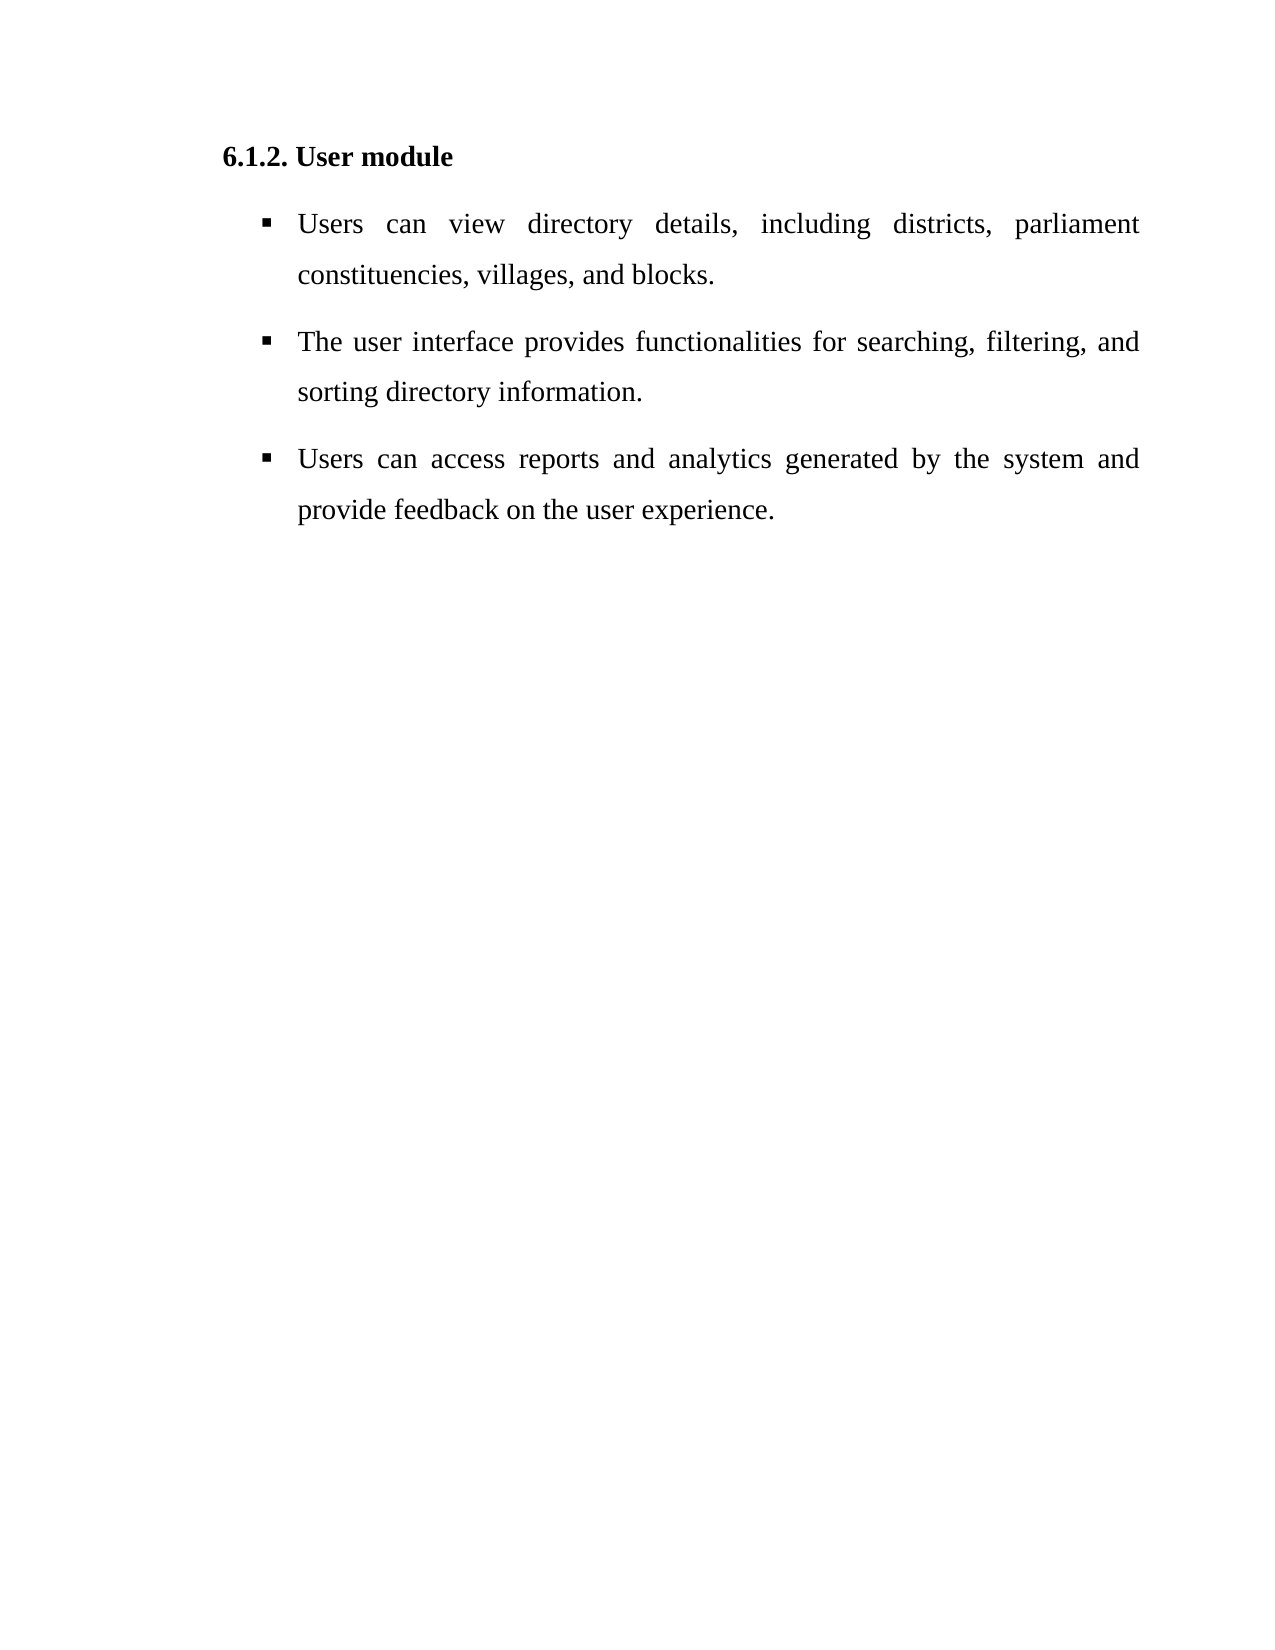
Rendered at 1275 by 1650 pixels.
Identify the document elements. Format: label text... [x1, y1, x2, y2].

list Users can view directory details, including districts, parliament constituencies, villages, and blocks. [260, 207, 1141, 291]
list The user interface provides functionalities for searching, filtering, and sorting directory information. [260, 324, 1141, 408]
list Users can access reports and analytics generated by the system and provide feedback on the user experience. [260, 441, 1141, 525]
text 6.1.2. User module [222, 139, 1141, 173]
